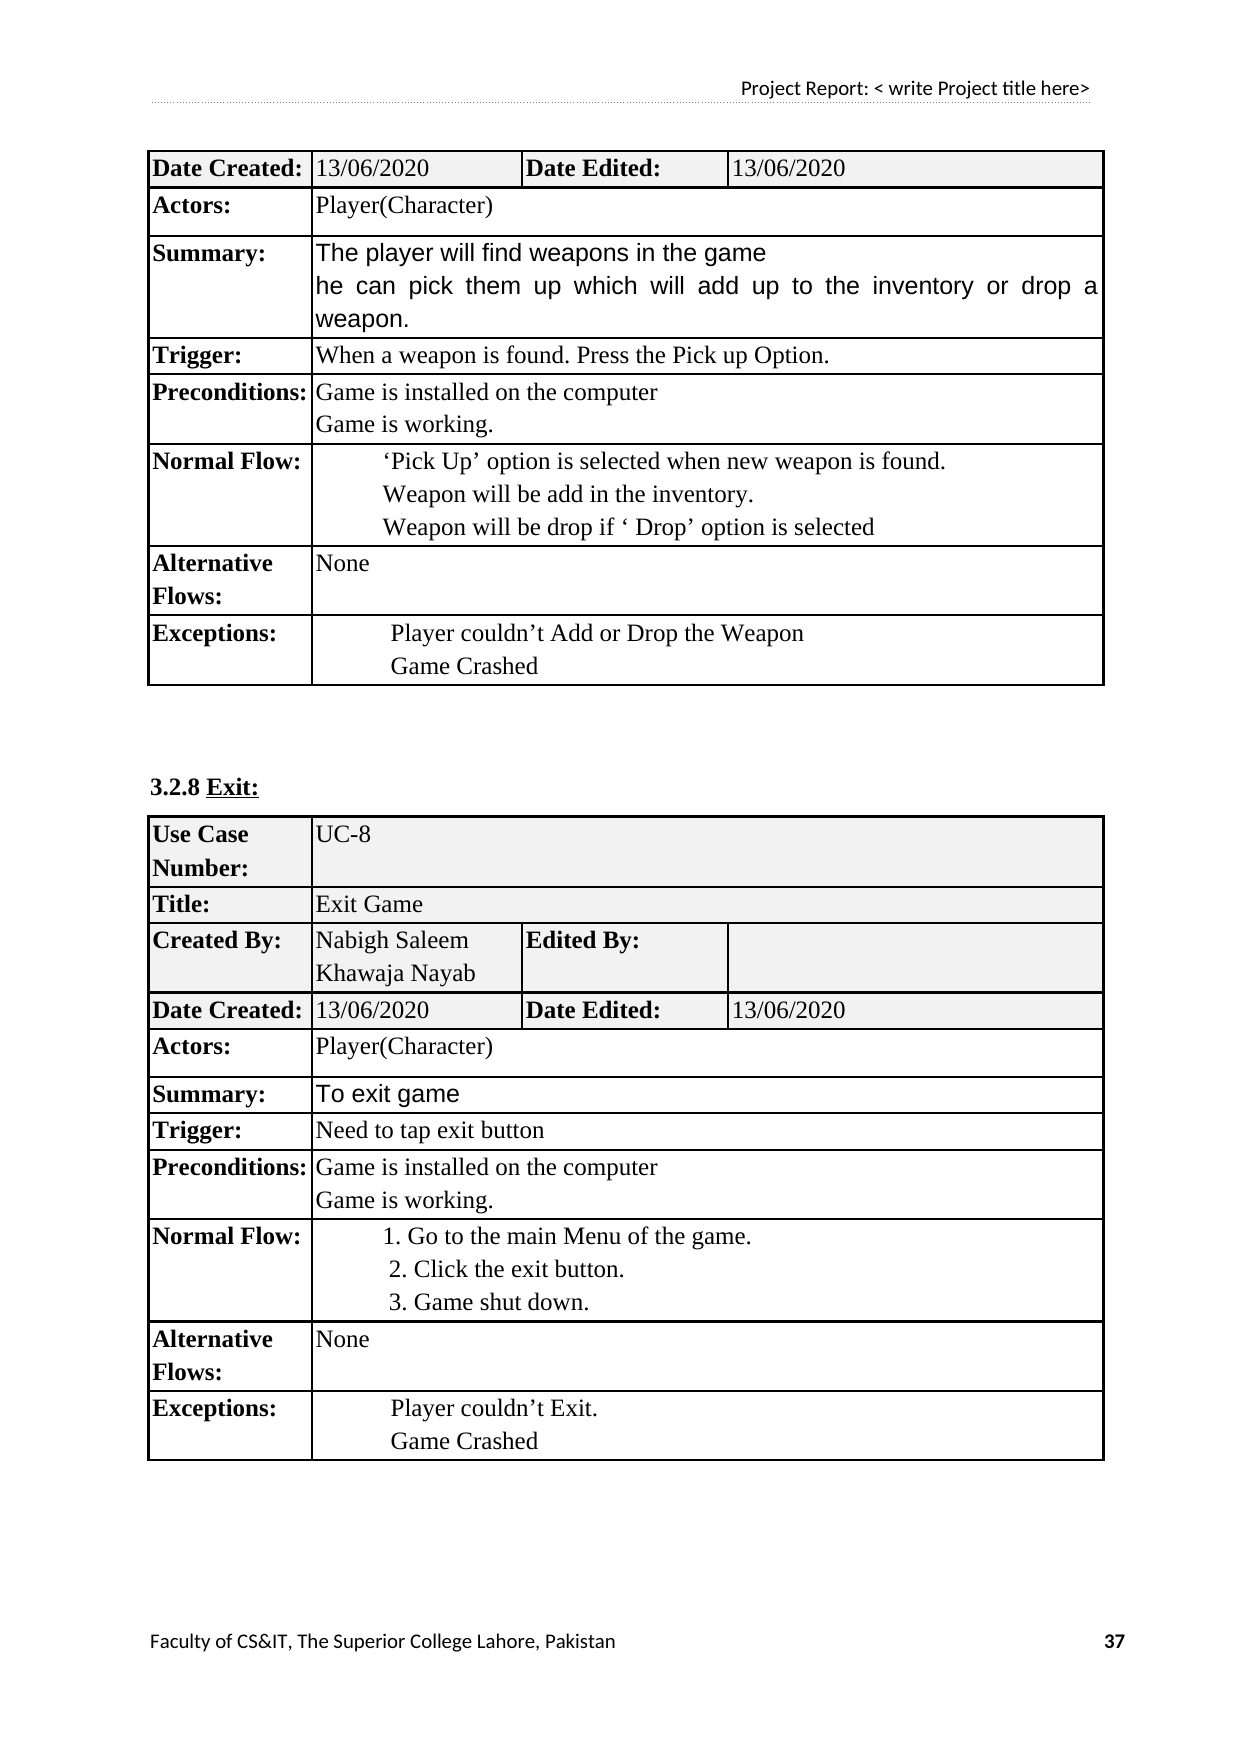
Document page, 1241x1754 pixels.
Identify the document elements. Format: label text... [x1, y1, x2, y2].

table_header UC-8 [313, 818, 1102, 886]
table_cell Summary: [150, 237, 311, 337]
table_cell Need to tap exit button [313, 1114, 1102, 1148]
table_cell To exit game [313, 1078, 1102, 1112]
table_cell Summary: [150, 1078, 311, 1112]
table_header Use Case Number: [150, 818, 311, 886]
text 3.2.8 Exit: [150, 772, 1090, 801]
table_cell Date Edited: [523, 152, 727, 186]
table_cell Actors: [150, 1030, 311, 1076]
table_cell 13/06/2020 [313, 152, 521, 186]
table_cell Player couldn’t Exit. Game Crashed [313, 1392, 1102, 1459]
table_cell Player(Character) [313, 189, 1102, 234]
table_cell Game is installed on the computer Game is working. [313, 375, 1102, 443]
table_cell None [313, 1323, 1102, 1390]
table_cell Date Created: [150, 152, 311, 186]
table_cell Created By: [150, 924, 311, 991]
table_cell Preconditions: [150, 375, 311, 443]
table_cell Game is installed on the computer Game is working. [313, 1151, 1102, 1218]
table_cell Alternative Flows: [150, 1323, 311, 1390]
table_cell Nabigh Saleem Khawaja Nayab [313, 924, 521, 991]
table_cell Exceptions: [150, 1392, 311, 1459]
table_cell 13/06/2020 [729, 994, 1102, 1028]
table_cell Player couldn’t Add or Drop the Weapon Game Crashed [313, 616, 1102, 684]
table_cell None [313, 547, 1102, 614]
table_cell 13/06/2020 [729, 152, 1102, 186]
table_cell ‘Pick Up’ option is selected when new weapon is found. Weapon will be add in the inventory. Weapon will be drop if ‘ Drop’ option is selected [313, 445, 1102, 545]
table_cell The player will find weapons in the game he can pick them up which will add up to the inventory or drop a weapon. [313, 237, 1102, 337]
table_cell Date Edited: [523, 994, 727, 1028]
table_cell Alternative Flows: [150, 547, 311, 614]
table_cell Date Created: [150, 994, 311, 1028]
table_cell Title: [150, 888, 311, 922]
table_cell Trigger: [150, 339, 311, 373]
table_cell Exit Game [313, 888, 1102, 922]
table_cell 13/06/2020 [313, 994, 521, 1028]
table_cell Trigger: [150, 1114, 311, 1148]
table_cell Exceptions: [150, 616, 311, 684]
table_cell Player(Character) [313, 1030, 1102, 1076]
table_cell Edited By: [523, 924, 727, 991]
table_cell Normal Flow: [150, 1220, 311, 1320]
table_cell [729, 924, 1102, 991]
table_cell Normal Flow: [150, 445, 311, 545]
table_cell Actors: [150, 189, 311, 234]
table_cell 1. Go to the main Menu of the game. 2. Click the exit button. 3. Game shut down. [313, 1220, 1102, 1320]
table_cell When a weapon is found. Press the Pick up Option. [313, 339, 1102, 373]
table_cell Preconditions: [150, 1151, 311, 1218]
